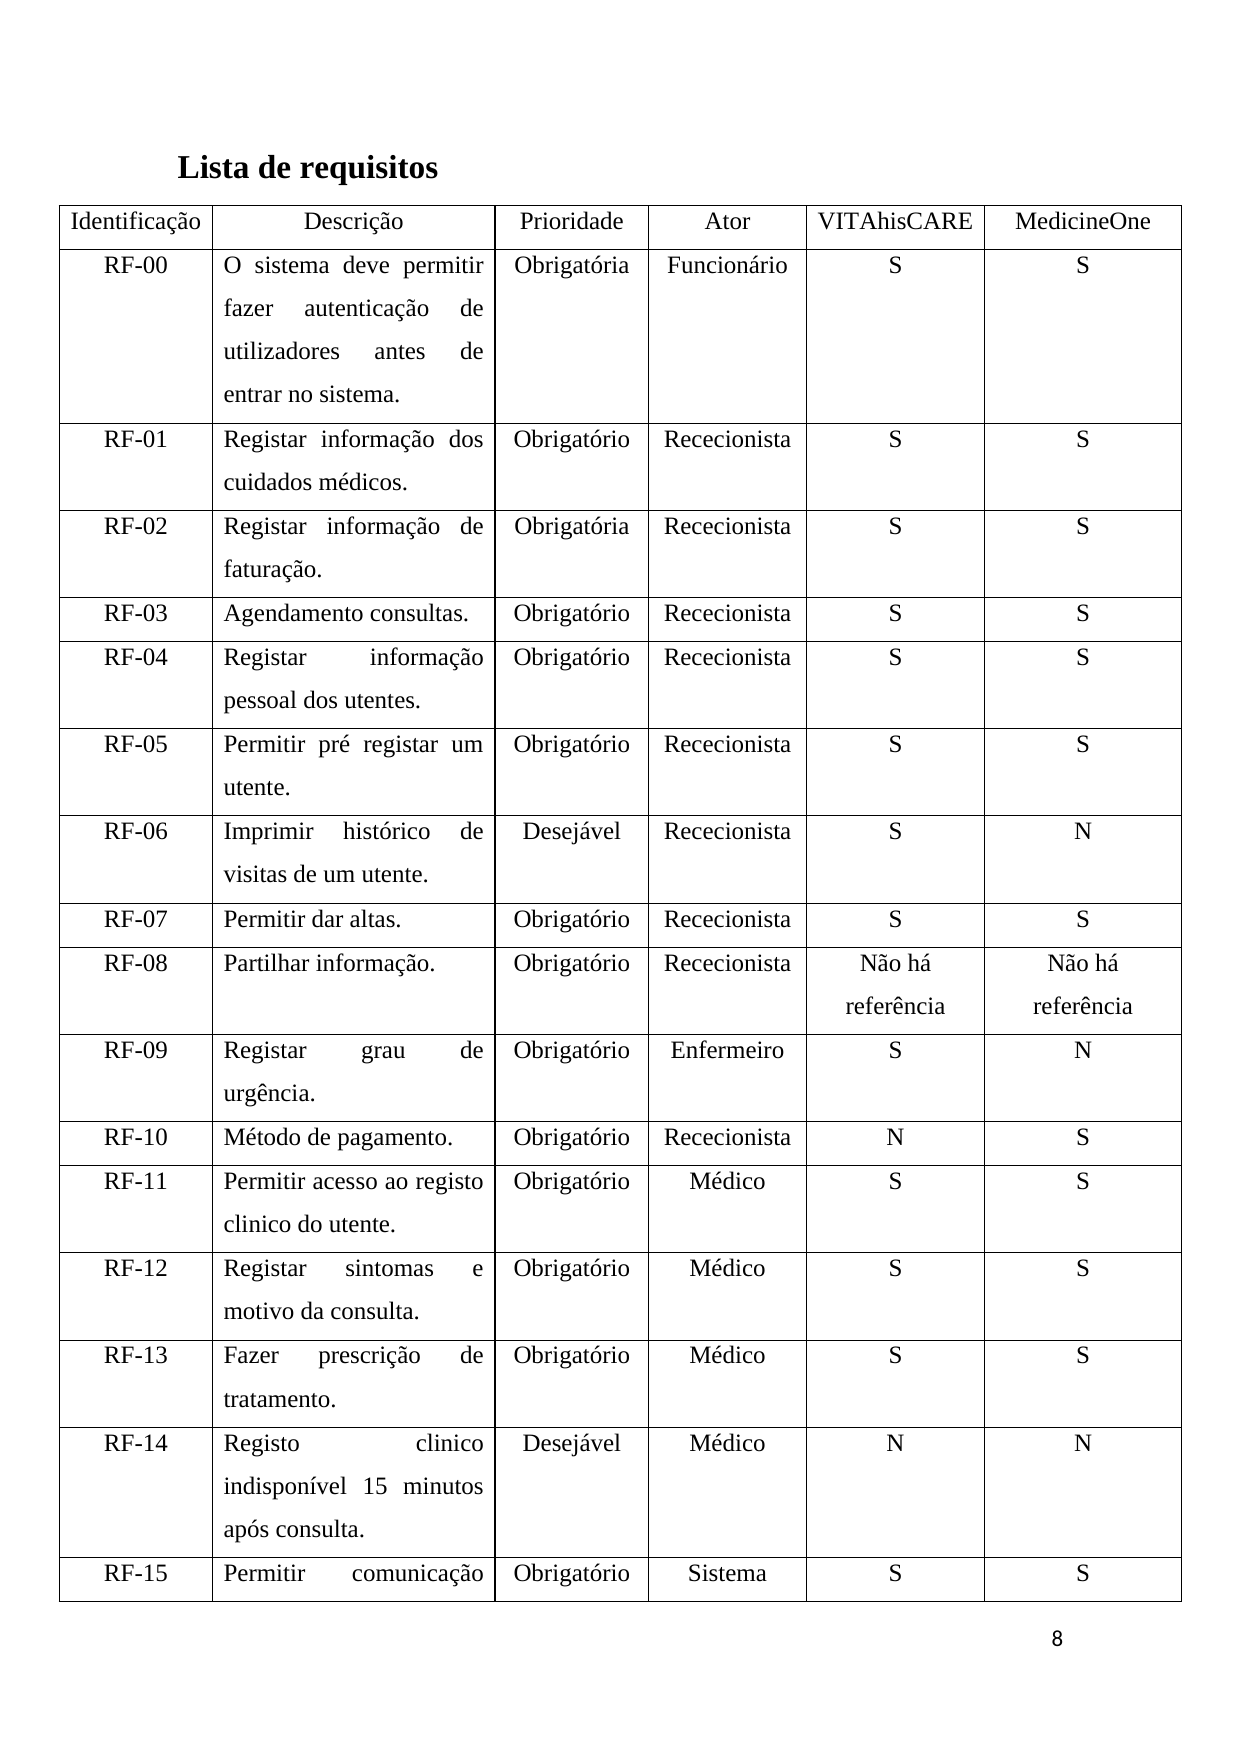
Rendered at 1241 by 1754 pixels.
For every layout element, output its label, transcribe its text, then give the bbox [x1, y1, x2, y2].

table_cell Permitir acesso ao registo clinico do utente. [213, 1166, 494, 1252]
table_cell RF-11 [60, 1166, 212, 1252]
table_cell S [985, 424, 1181, 510]
table_cell S [985, 250, 1181, 423]
table_cell Obrigatório [496, 424, 648, 510]
table_cell S [807, 1253, 984, 1339]
table_cell S [985, 642, 1181, 728]
table_cell Registar informação pessoal dos utentes. [213, 642, 494, 728]
table_cell N [807, 1428, 984, 1557]
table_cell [213, 1558, 494, 1601]
table_cell N [985, 816, 1181, 903]
table_cell Não há referência [985, 948, 1181, 1034]
table_cell RF-09 [60, 1035, 212, 1121]
table_cell S [985, 1558, 1181, 1601]
table_cell Obrigatório [496, 1122, 648, 1165]
table_cell Obrigatório [496, 1253, 648, 1339]
table_cell RF-13 [60, 1341, 212, 1427]
table_cell S [807, 729, 984, 815]
table_cell Médico [649, 1428, 806, 1557]
table_cell Imprimir histórico de visitas de um utente. [213, 816, 494, 903]
table_cell Rececionista [649, 948, 806, 1034]
table_cell S [807, 1166, 984, 1252]
table_cell Registar informação dos cuidados médicos. [213, 424, 494, 510]
table_header MedicineOne [985, 206, 1181, 249]
table_cell Obrigatório [496, 598, 648, 641]
table_cell Obrigatório [496, 1035, 648, 1121]
table_cell Rececionista [649, 904, 806, 947]
table_cell N [807, 1122, 984, 1165]
table_cell S [807, 424, 984, 510]
table_cell Obrigatória [496, 511, 648, 597]
table_cell N [985, 1428, 1181, 1557]
table_cell S [985, 1166, 1181, 1252]
table_cell Permitir dar altas. [213, 904, 494, 947]
table_cell Rececionista [649, 511, 806, 597]
table_cell Rececionista [649, 816, 806, 903]
table_cell Não há referência [807, 948, 984, 1034]
table_cell RF-06 [60, 816, 212, 903]
table_cell Obrigatório [496, 642, 648, 728]
table_cell RF-01 [60, 424, 212, 510]
table_cell RF-02 [60, 511, 212, 597]
table_cell Rececionista [649, 642, 806, 728]
table_cell Médico [649, 1341, 806, 1427]
table_cell Registar grau de urgência. [213, 1035, 494, 1121]
table_cell RF-10 [60, 1122, 212, 1165]
table_cell S [807, 642, 984, 728]
table_cell S [985, 1253, 1181, 1339]
text Lista de requisitos [177, 148, 1063, 186]
table_cell Obrigatório [496, 729, 648, 815]
table_cell RF-08 [60, 948, 212, 1034]
table_cell Obrigatório [496, 1341, 648, 1427]
table_cell S [985, 1122, 1181, 1165]
table_cell S [807, 511, 984, 597]
table_cell Registar sintomas e motivo da consulta. [213, 1253, 494, 1339]
table_cell Método de pagamento. [213, 1122, 494, 1165]
table_cell Rececionista [649, 729, 806, 815]
table_cell N [985, 1035, 1181, 1121]
table_cell Médico [649, 1253, 806, 1339]
table_cell Permitir pré registar um utente. [213, 729, 494, 815]
table_cell RF-04 [60, 642, 212, 728]
table_header Identificação [60, 206, 212, 249]
table_cell Rececionista [649, 424, 806, 510]
table_cell S [807, 1558, 984, 1601]
table_cell RF-00 [60, 250, 212, 423]
table_cell Funcionário [649, 250, 806, 423]
table_cell S [985, 729, 1181, 815]
table_cell RF-07 [60, 904, 212, 947]
table_cell Rececionista [649, 598, 806, 641]
table_cell S [985, 598, 1181, 641]
table_cell Enfermeiro [649, 1035, 806, 1121]
table_cell Rececionista [649, 1122, 806, 1165]
table_cell S [807, 598, 984, 641]
table_cell Obrigatório [496, 904, 648, 947]
table_cell Médico [649, 1166, 806, 1252]
table_cell S [985, 511, 1181, 597]
table_cell Obrigatório [496, 1558, 648, 1601]
table_cell S [807, 1341, 984, 1427]
table_cell Obrigatória [496, 250, 648, 423]
table_cell Obrigatório [496, 948, 648, 1034]
table_cell Partilhar informação. [213, 948, 494, 1034]
table_cell Registar informação de faturação. [213, 511, 494, 597]
table_cell Desejável [496, 1428, 648, 1557]
table_cell Sistema [649, 1558, 806, 1601]
table_cell RF-15 [60, 1558, 212, 1601]
table_cell Agendamento consultas. [213, 598, 494, 641]
table_cell Fazer prescrição de tratamento. [213, 1341, 494, 1427]
table_header Ator [649, 206, 806, 249]
table_cell Desejável [496, 816, 648, 903]
table_cell RF-03 [60, 598, 212, 641]
table_cell S [985, 904, 1181, 947]
table_cell S [807, 1035, 984, 1121]
table_cell Registo clinico indisponível 15 minutos após consulta. [213, 1428, 494, 1557]
table_cell S [985, 1341, 1181, 1427]
table_cell S [807, 904, 984, 947]
table_header VITAhisCARE [807, 206, 984, 249]
table_cell O sistema deve permitir fazer autenticação de utilizadores antes de entrar no sistema. [213, 250, 494, 423]
table_cell RF-12 [60, 1253, 212, 1339]
table_cell S [807, 250, 984, 423]
table_header Descrição [213, 206, 494, 249]
table_cell RF-14 [60, 1428, 212, 1557]
table_cell S [807, 816, 984, 903]
table_header Prioridade [496, 206, 648, 249]
table_cell Obrigatório [496, 1166, 648, 1252]
table_cell RF-05 [60, 729, 212, 815]
